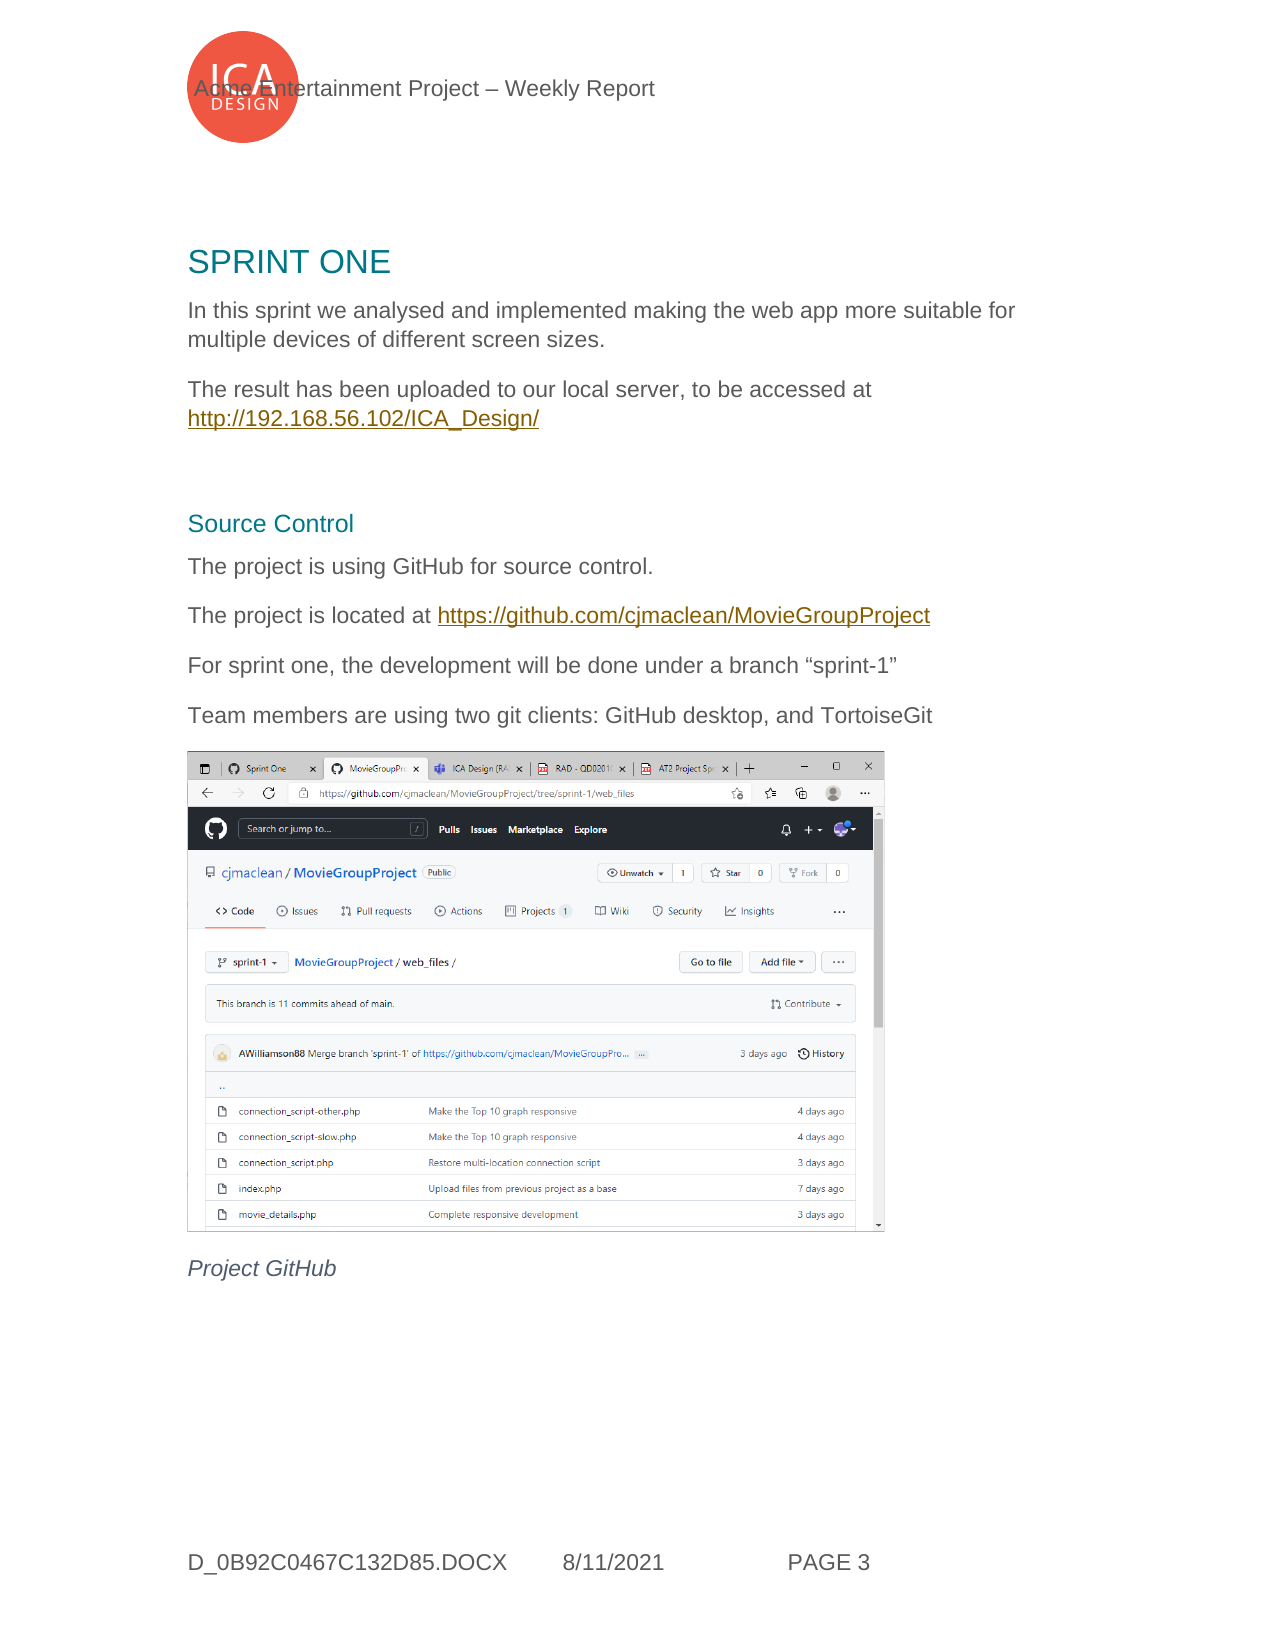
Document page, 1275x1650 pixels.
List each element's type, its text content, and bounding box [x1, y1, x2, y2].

subtitle SPRINT ONE [187, 242, 1087, 281]
picture [187, 751, 885, 1232]
subtitle Source Control [187, 509, 1087, 537]
text For sprint one, the development will be done under a branch “sprint-1” [187, 652, 1087, 679]
text In this sprint we analysed and implemented making the web app more suitable for multiple devices of different screen sizes. [187, 297, 1087, 352]
text The result has been uploaded to our local server, to be accessed at http://192.168.56.102/ICA_Design/ [187, 376, 1087, 431]
text Team members are using two git clients: GitHub desktop, and TortoiseGit [187, 702, 1087, 728]
picture [187, 31, 299, 143]
text The project is located at https://github.com/cjmaclean/MovieGroupProject [187, 602, 1087, 629]
text The project is using GitHub for source control. [187, 553, 1087, 579]
text Project GitHub [187, 1255, 1087, 1281]
